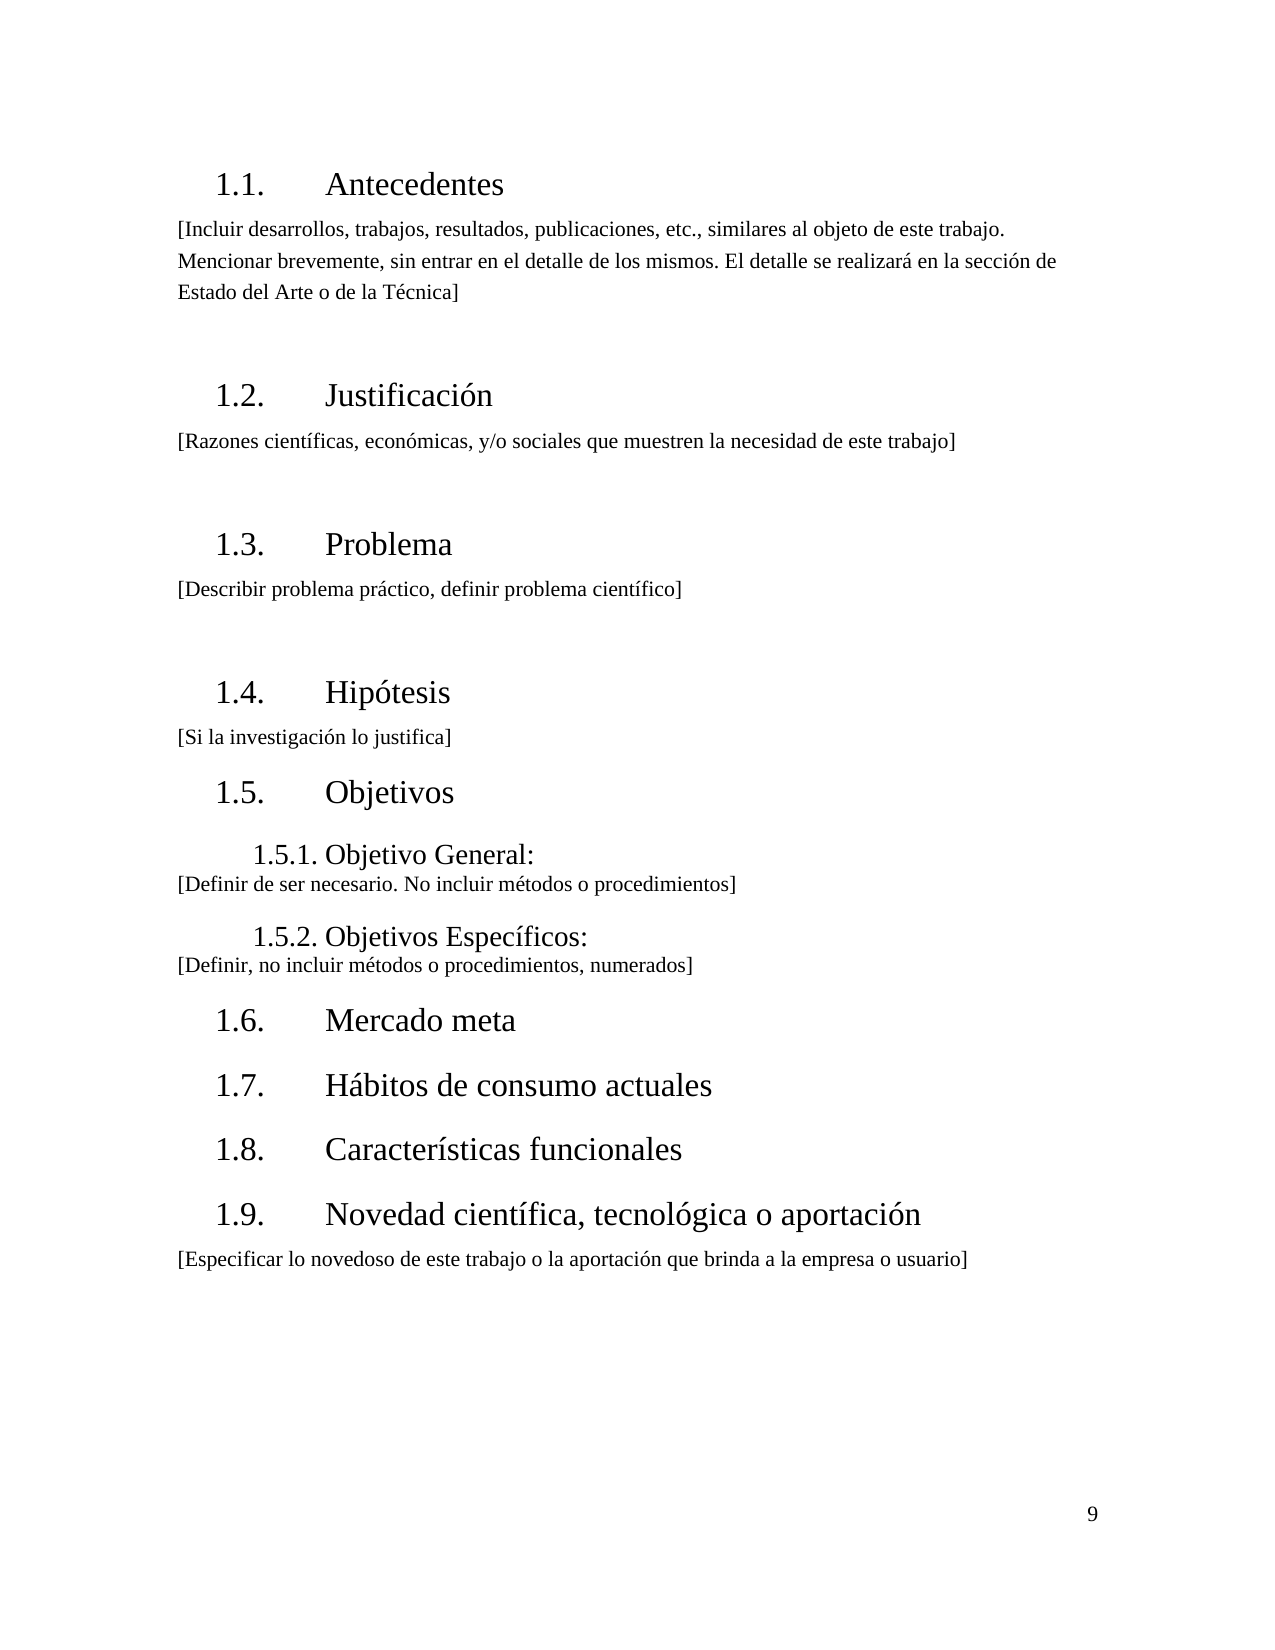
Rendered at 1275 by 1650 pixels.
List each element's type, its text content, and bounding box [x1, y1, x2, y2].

subtitle Antecedentes [215, 164, 1098, 203]
subtitle Características funcionales [215, 1129, 1098, 1168]
subtitle Hábitos de consumo actuales [215, 1065, 1098, 1103]
subtitle Problema [215, 524, 1098, 562]
subtitle Hipótesis [215, 672, 1098, 711]
subtitle Objetivos Específicos: [252, 919, 1098, 952]
text [Razones científicas, económicas, y/o sociales que muestren la necesidad de este trabajo] [177, 428, 1098, 453]
subtitle Objetivo General: [252, 837, 1098, 871]
text [Definir, no incluir métodos o procedimientos, numerados] [177, 952, 1098, 977]
subtitle Objetivos [215, 772, 1098, 811]
subtitle Mercado meta [215, 1000, 1098, 1039]
text [Describir problema práctico, definir problema científico] [177, 576, 1098, 601]
text [Especificar lo novedoso de este trabajo o la aportación que brinda a la empresa o usuario] [177, 1246, 1098, 1271]
text [Si la investigación lo justifica] [177, 724, 1098, 749]
text [Definir de ser necesario. No incluir métodos o procedimientos] [177, 871, 1098, 896]
subtitle Justificación [215, 376, 1098, 414]
subtitle Novedad científica, tecnológica o aportación [215, 1194, 1098, 1232]
text [Incluir desarrollos, trabajos, resultados, publicaciones, etc., similares al objeto de este trabajo. Mencionar brevemente, sin entrar en el detalle de los mismos. El detalle se realizará en la sección de Estado del Arte o de la Técnica] [177, 216, 1098, 304]
